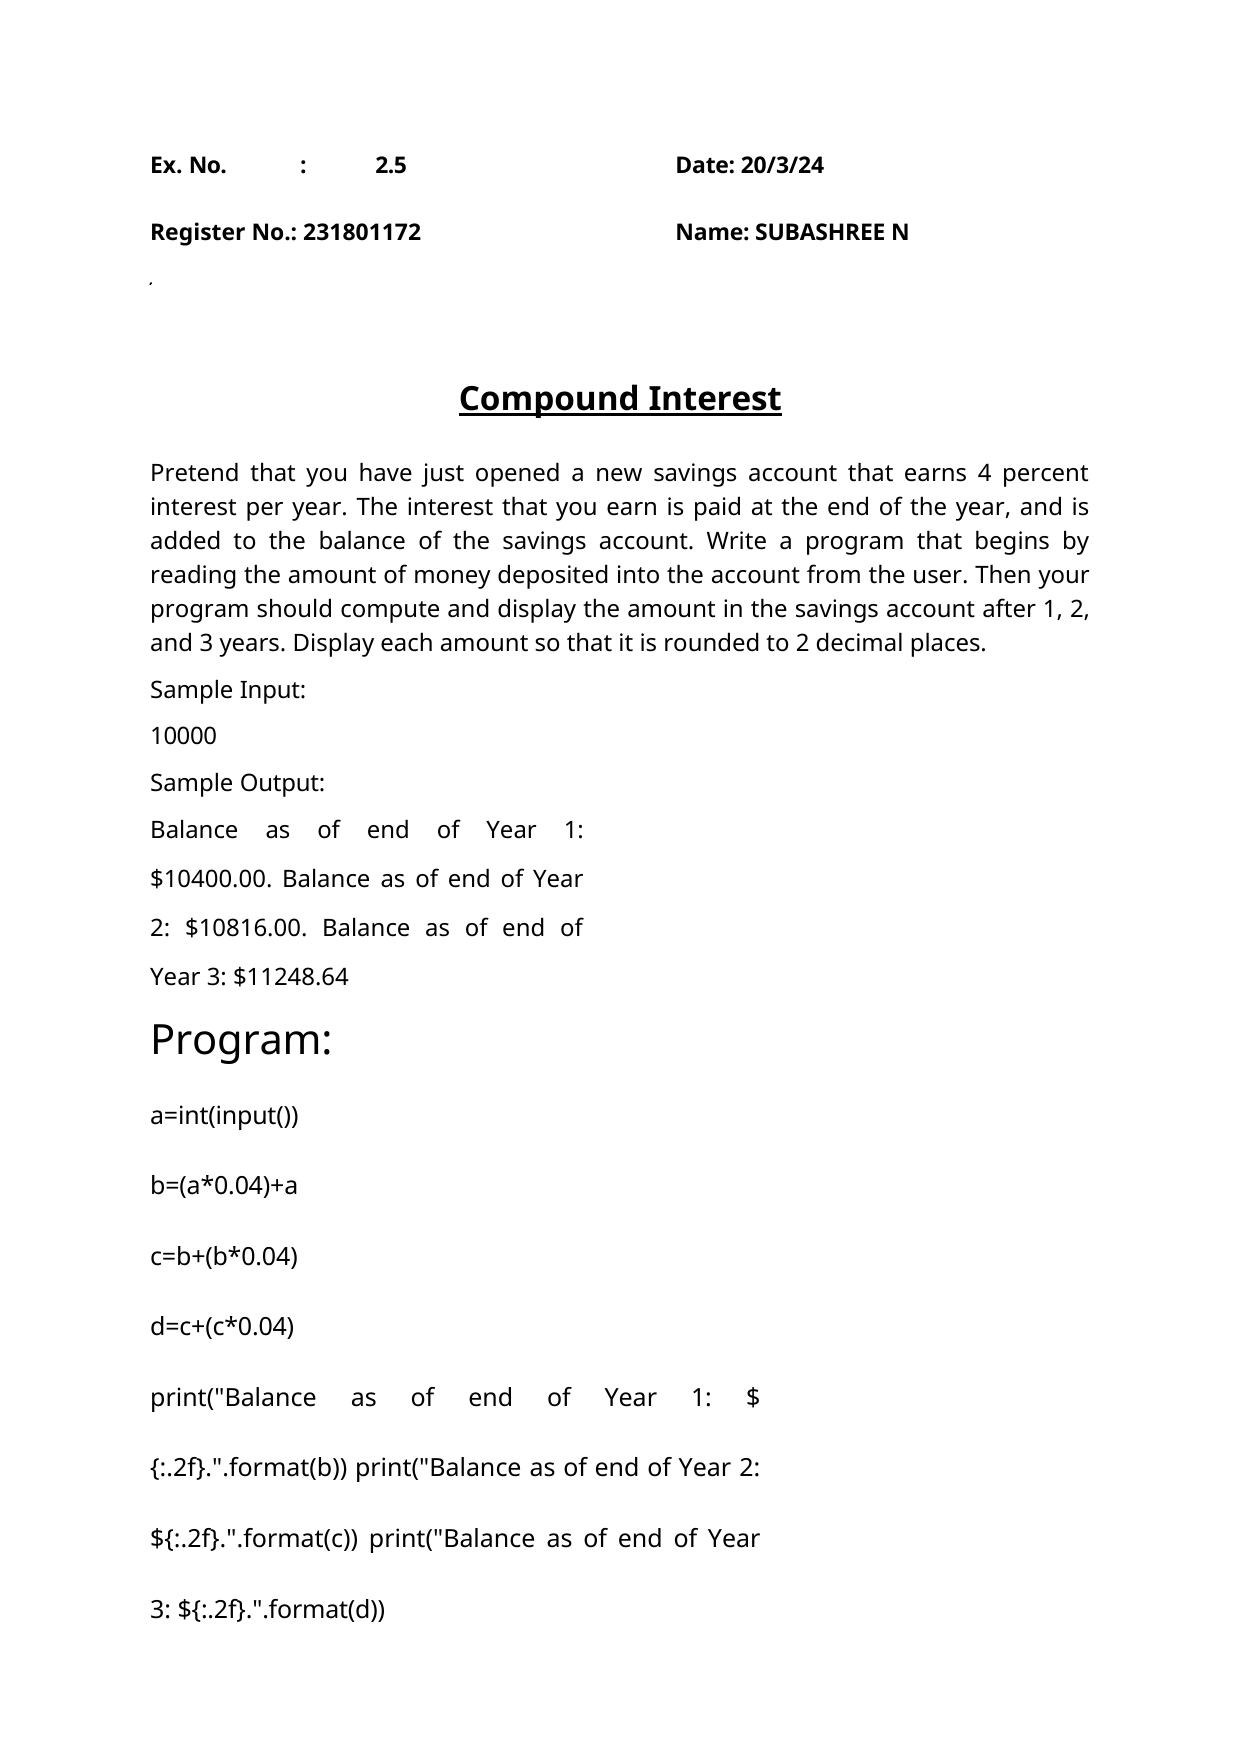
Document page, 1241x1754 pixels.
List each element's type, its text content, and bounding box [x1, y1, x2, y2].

text Register No.: 231801172 Name: SUBASHREE N [150, 216, 1136, 247]
text Ex. No. : 2.5 Date: 20/3/24 [150, 149, 1136, 180]
text Sample Output: [150, 766, 1136, 798]
text a=int(input()) b=(a*0.04)+a c=b+(b*0.04) d=c+(c*0.04) [150, 1098, 323, 1342]
text Balance as of end of Year 1: $10400.00. Balance as of end of Year 2: $10816.00. Balance as of end of Year 3: $11248.64 [150, 812, 583, 992]
text Sample Input: [150, 672, 1136, 705]
text 10000 [150, 719, 1136, 751]
text print("Balance as of end of Year 1: ${:.2f}.".format(b)) print("Balance as of end of Year 2: ${:.2f}.".format(c)) print("Balance as of end of Year 3: ${:.2f}.".format(d)) [150, 1379, 760, 1626]
text Pretend that you have just opened a new savings account that earns 4 percent interest per year. The interest that you earn is paid at the end of the year, and is added to the balance of the savings account. Write a program that begins by reading the amount of money deposited into the account from the user. Then your program should compute and display the amount in the savings account after 1, 2, and 3 years. Display each amount so that it is rounded to 2 decimal places. [150, 455, 1091, 659]
subtitle Compound Interest [152, 375, 1088, 421]
subtitle Program: [150, 1010, 1136, 1066]
